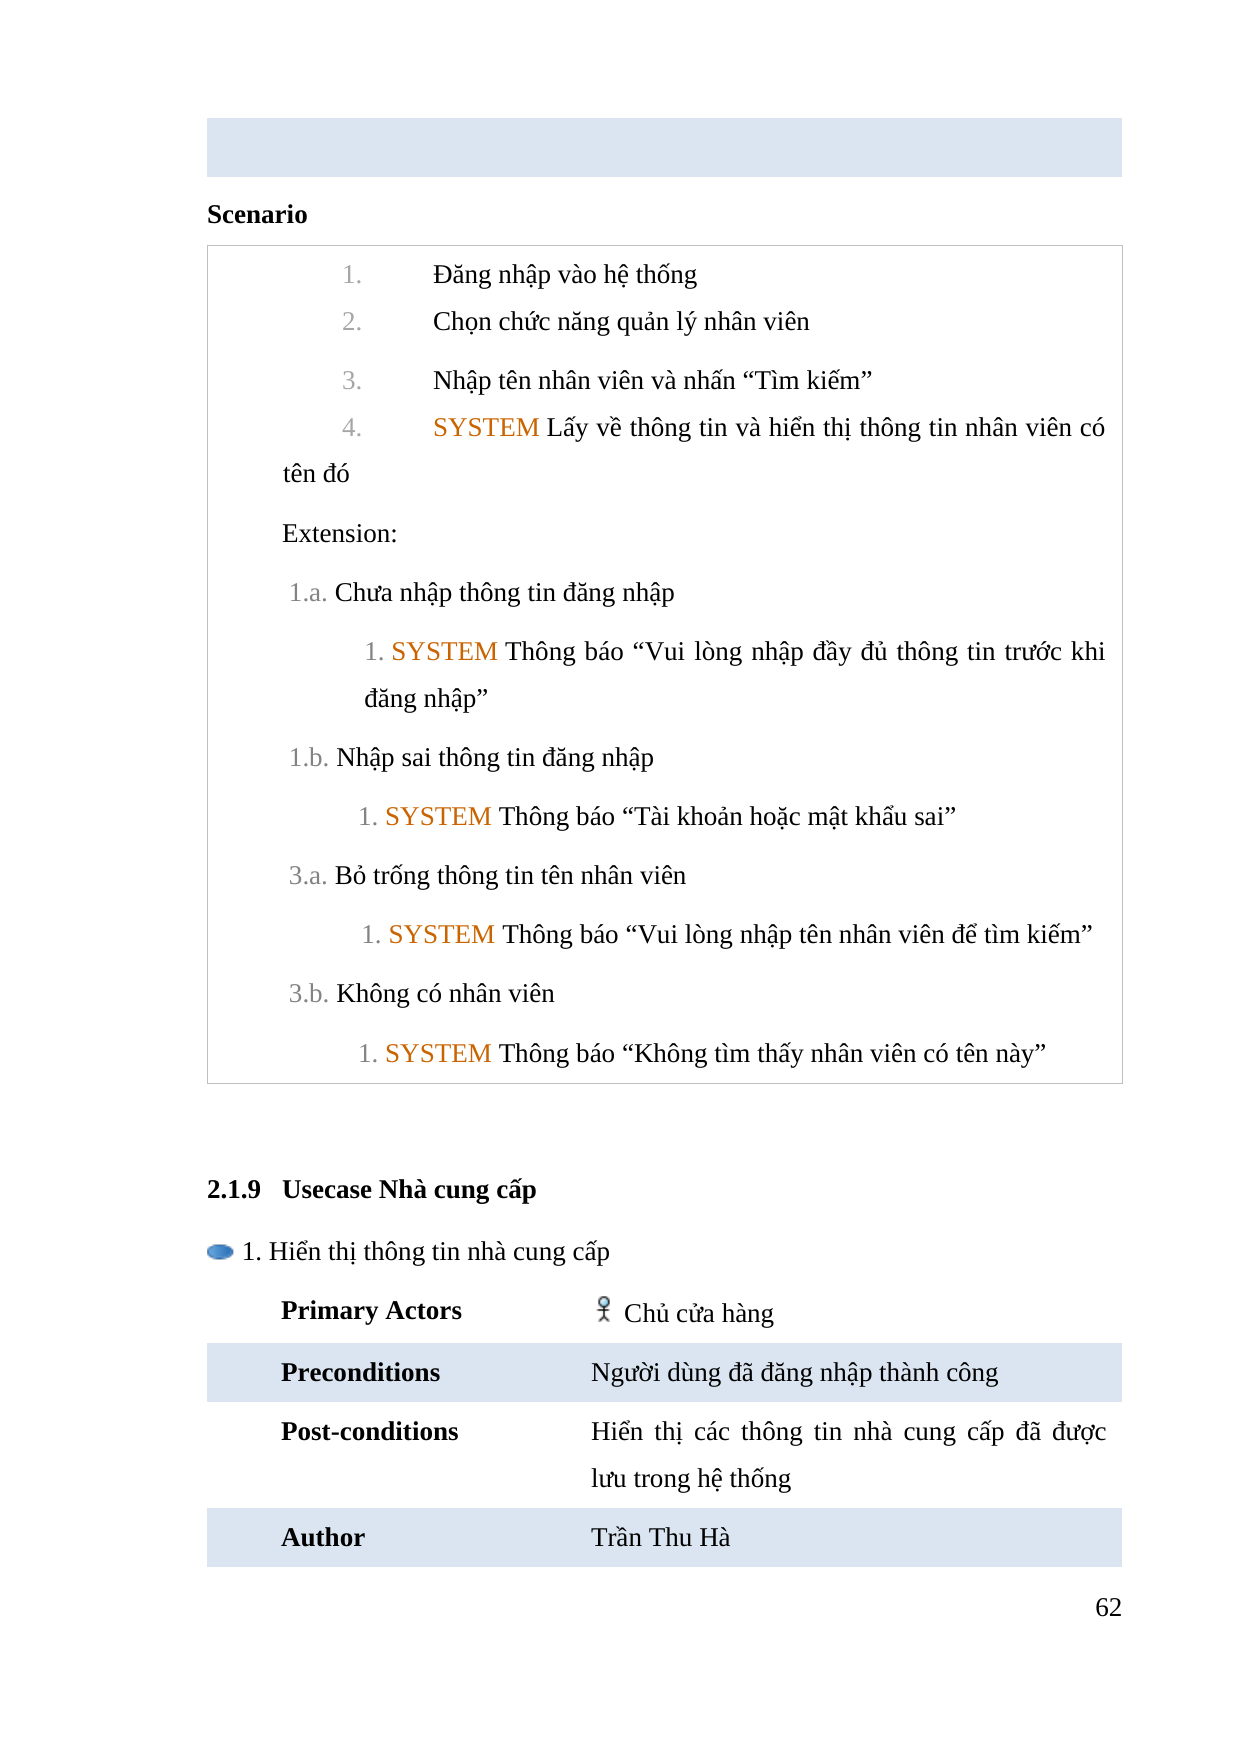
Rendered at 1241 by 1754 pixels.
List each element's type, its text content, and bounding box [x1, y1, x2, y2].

table_cell Trần Thu Hà [515, 118, 1122, 177]
table_cell Trần Thu Hà [515, 1508, 1122, 1567]
picture [206, 1237, 235, 1261]
table_cell Post-conditions [207, 1403, 515, 1508]
table_cell Nhập tên nhân viên và nhấn “Tìm kiếm” SYSTEM Lấy về thông tin và hiển thị thông tin nhân viên có tên đó [208, 352, 1122, 504]
subtitle Scenario [207, 198, 1122, 229]
table_cell 1.a. Chưa nhập thông tin đăng nhập [208, 563, 1122, 622]
table_cell 1. SYSTEM Thông báo “Không tìm thấy nhân viên có tên này” [208, 1024, 1122, 1083]
table_cell 3.b. Không có nhân viên [208, 965, 1122, 1024]
table_header Đăng nhập vào hệ thống Chọn chức năng quản lý nhân viên [208, 246, 1122, 352]
table_cell Author [207, 118, 515, 177]
picture [589, 1295, 618, 1322]
table_cell Người dùng đã đăng nhập thành công [515, 1343, 1122, 1402]
table_header Chủ cửa hàng [515, 1281, 1122, 1343]
table_header Primary Actors [207, 1281, 515, 1343]
table_cell Extension: [208, 504, 1122, 563]
table_cell 3.a. Bỏ trống thông tin tên nhân viên [208, 847, 1122, 906]
table_cell Author [207, 1508, 515, 1567]
table_cell 1. SYSTEM Thông báo “Vui lòng nhập tên nhân viên để tìm kiếm” [208, 906, 1122, 965]
table_cell Preconditions [207, 1343, 515, 1402]
table_cell 1. SYSTEM Thông báo “Tài khoản hoặc mật khẩu sai” [208, 788, 1122, 847]
table_cell 1. SYSTEM Thông báo “Vui lòng nhập đầy đủ thông tin trước khi đăng nhập” [208, 623, 1122, 728]
table_cell Hiển thị các thông tin nhà cung cấp đã được lưu trong hệ thống [515, 1403, 1122, 1508]
table_cell 1.b. Nhập sai thông tin đăng nhập [208, 728, 1122, 787]
subtitle Usecase Nhà cung cấp [207, 1173, 1122, 1204]
text 1. Hiển thị thông tin nhà cung cấp [207, 1232, 1122, 1266]
